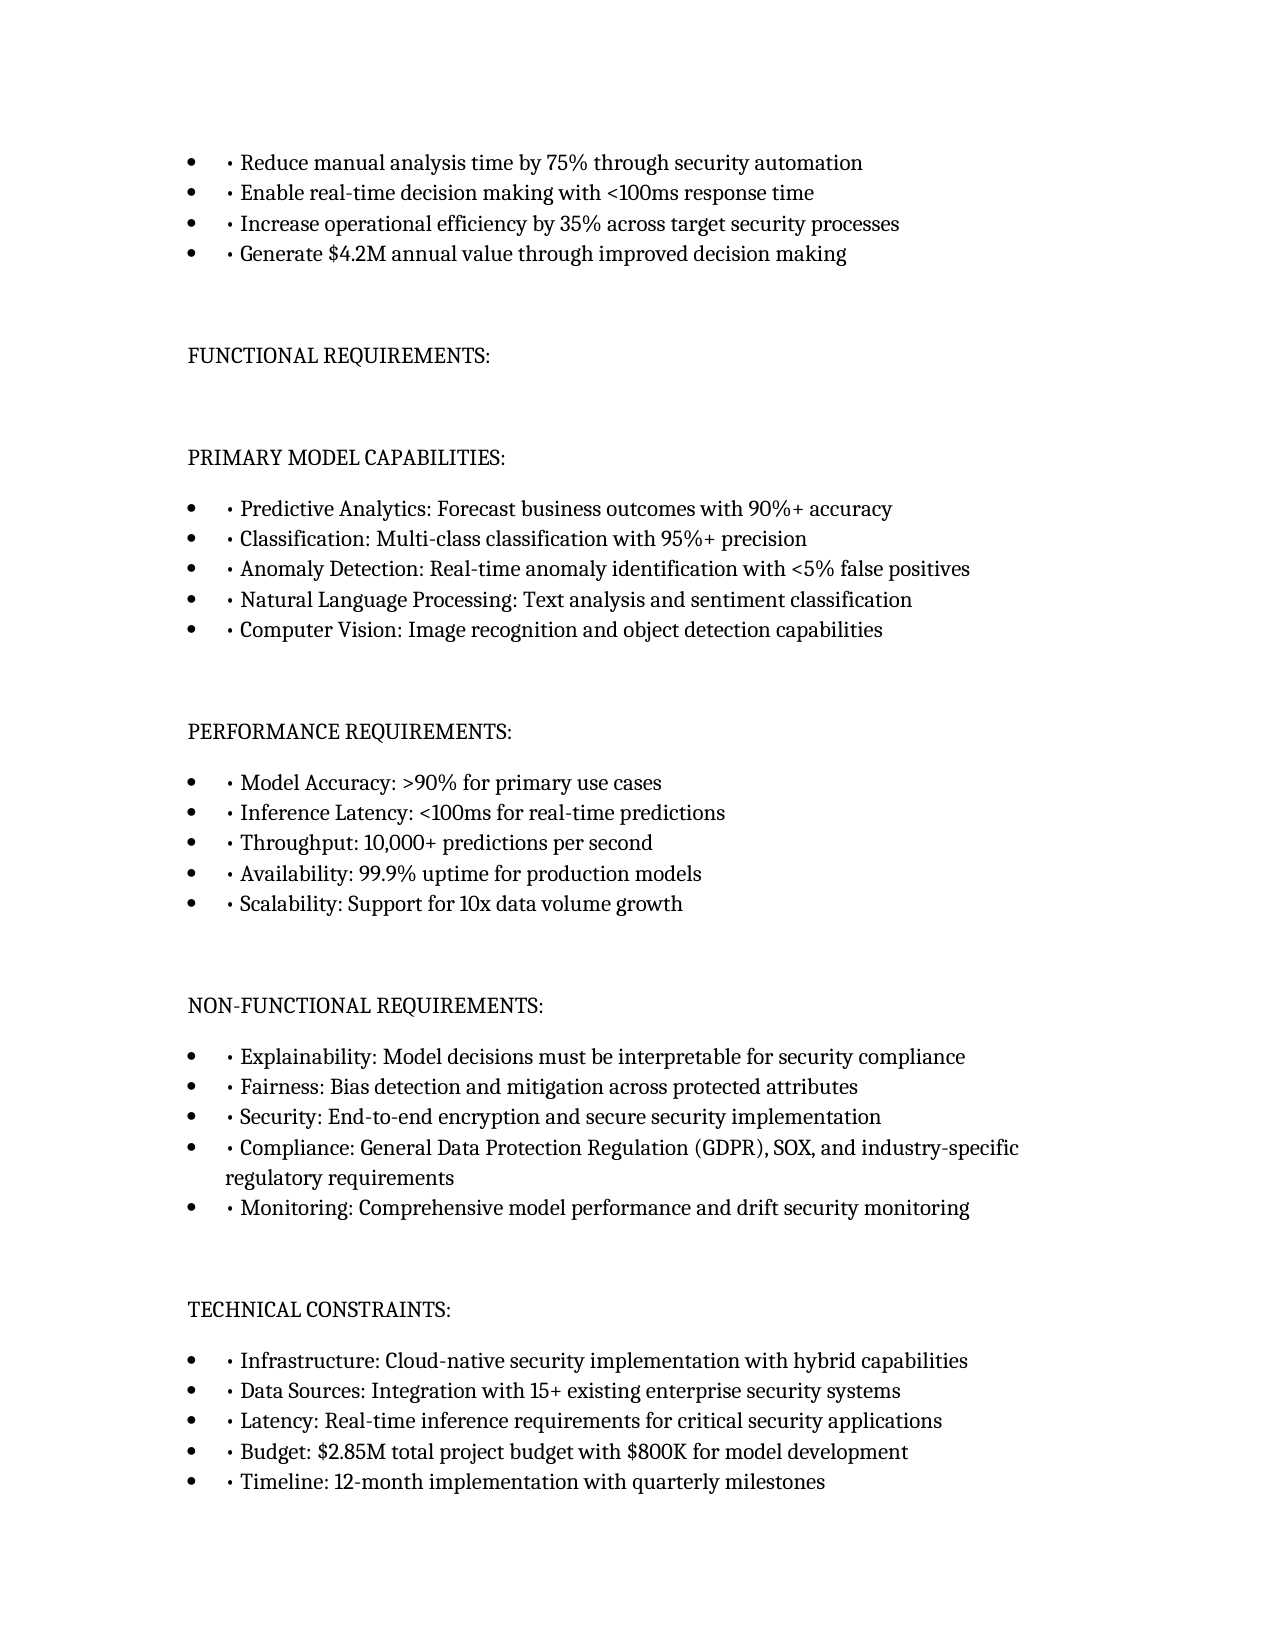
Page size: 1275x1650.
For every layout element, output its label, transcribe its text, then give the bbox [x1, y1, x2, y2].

text NON-FUNCTIONAL REQUIREMENTS: [187, 993, 1087, 1019]
list • Predictive Analytics: Forecast business outcomes with 90%+ accuracy [187, 496, 1087, 522]
text FUNCTIONAL REQUIREMENTS: [187, 343, 1087, 369]
list • Inference Latency: <100ms for real-time predictions [187, 800, 1087, 826]
list • Computer Vision: Image recognition and object detection capabilities [187, 617, 1087, 643]
list • Data Sources: Integration with 15+ existing enterprise security systems [187, 1378, 1087, 1404]
list • Monitoring: Comprehensive model performance and drift security monitoring [187, 1195, 1087, 1221]
list • Throughput: 10,000+ predictions per second [187, 830, 1087, 857]
text PRIMARY MODEL CAPABILITIES: [187, 445, 1087, 471]
list • Timeline: 12-month implementation with quarterly milestones [187, 1469, 1087, 1495]
list • Latency: Real-time inference requirements for critical security applications [187, 1408, 1087, 1435]
list • Infrastructure: Cloud-native security implementation with hybrid capabilities [187, 1348, 1087, 1374]
list • Explainability: Model decisions must be interpretable for security compliance [187, 1044, 1087, 1070]
list • Model Accuracy: >90% for primary use cases [187, 770, 1087, 796]
list • Security: End-to-end encryption and secure security implementation [187, 1104, 1087, 1131]
text PERFORMANCE REQUIREMENTS: [187, 719, 1087, 745]
list • Generate $4.2M annual value through improved decision making [187, 241, 1087, 267]
list • Anomaly Detection: Real-time anomaly identification with <5% false positives [187, 556, 1087, 583]
text TECHNICAL CONSTRAINTS: [187, 1297, 1087, 1323]
list • Fairness: Bias detection and mitigation across protected attributes [187, 1074, 1087, 1100]
list • Natural Language Processing: Text analysis and sentiment classification [187, 586, 1087, 613]
list • Budget: $2.85M total project budget with $800K for model development [187, 1438, 1087, 1465]
list • Reduce manual analysis time by 75% through security automation [187, 150, 1087, 176]
list • Enable real-time decision making with <100ms response time [187, 180, 1087, 207]
list • Classification: Multi-class classification with 95%+ precision [187, 526, 1087, 552]
list • Compliance: General Data Protection Regulation (GDPR), SOX, and industry-specific regulatory requirements [187, 1134, 1087, 1191]
list • Increase operational efficiency by 35% across target security processes [187, 210, 1087, 237]
list • Scalability: Support for 10x data volume growth [187, 891, 1087, 917]
list • Availability: 99.9% uptime for production models [187, 860, 1087, 887]
